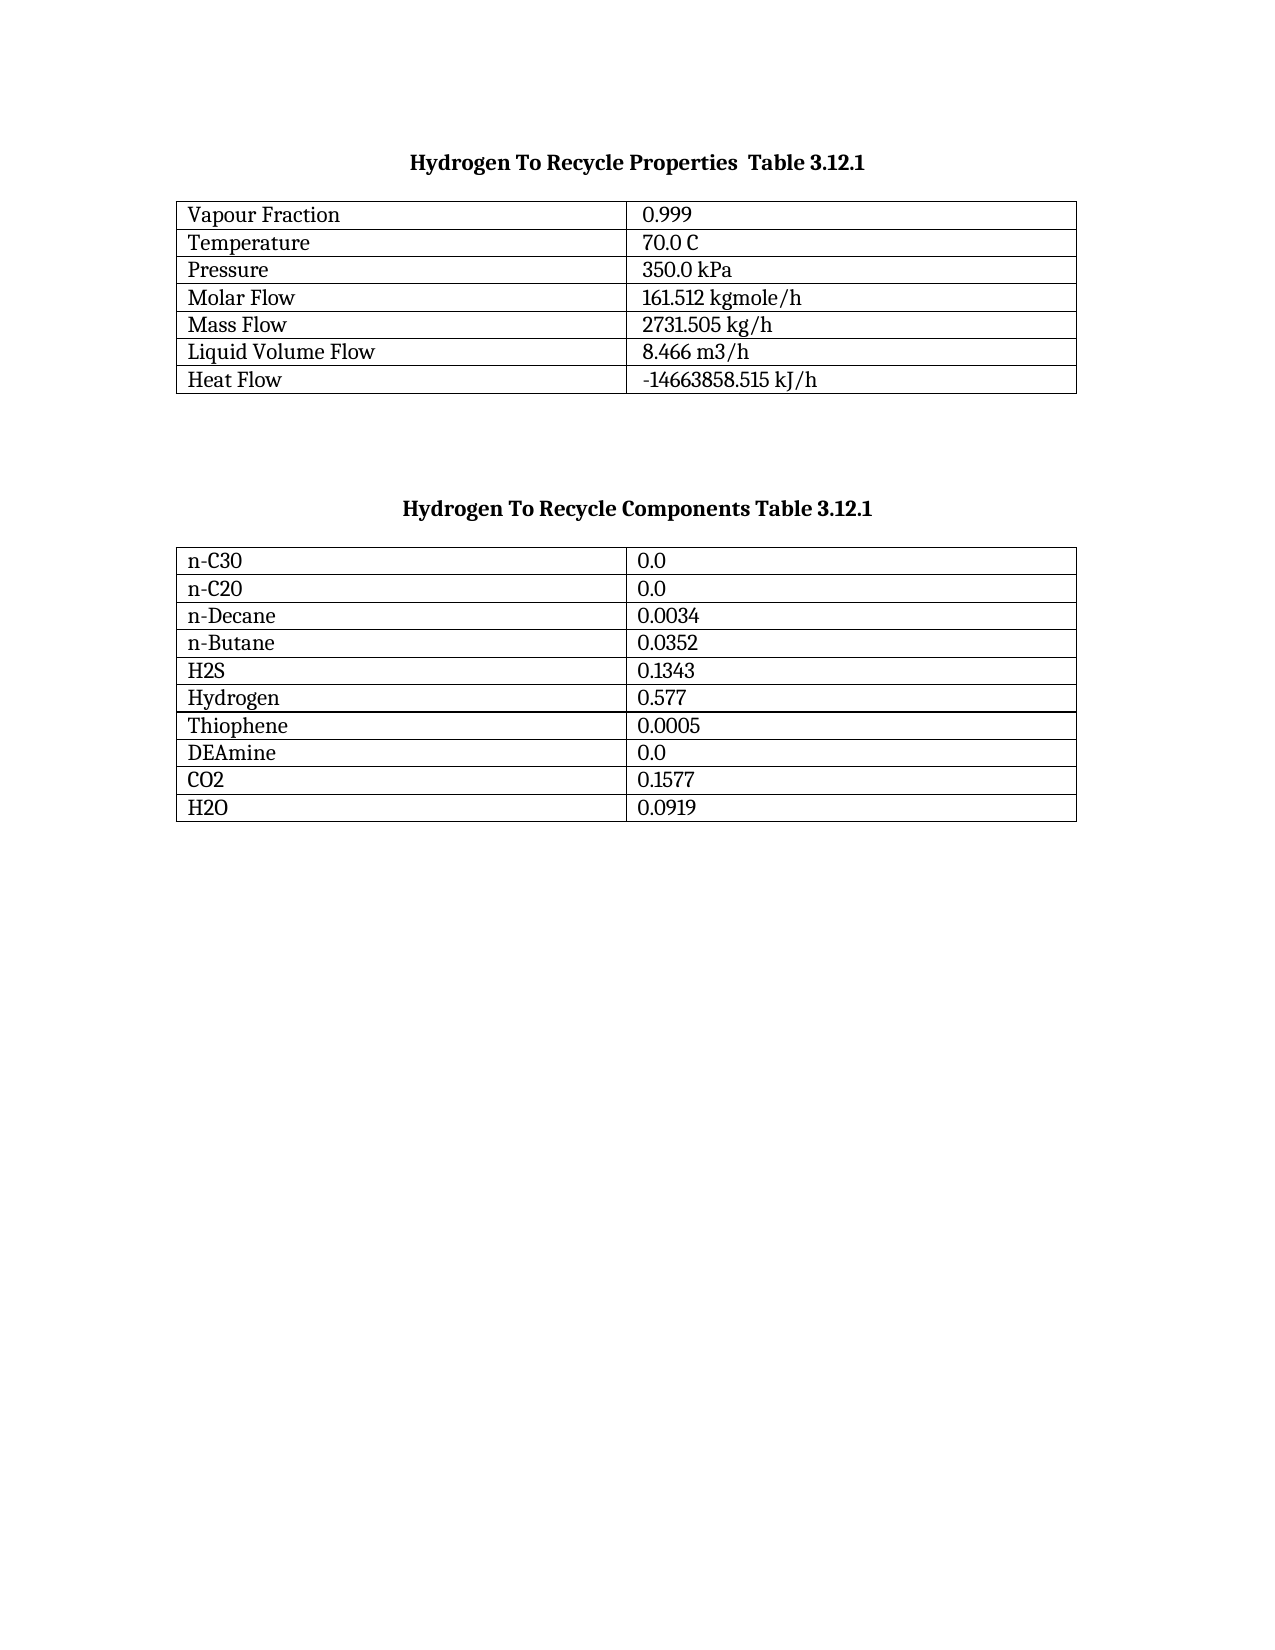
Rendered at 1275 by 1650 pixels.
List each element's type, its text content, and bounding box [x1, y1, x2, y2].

table_cell 350.0 kPa [627, 257, 1076, 283]
table_cell H2O [177, 795, 626, 821]
table_cell 0.0919 [627, 795, 1076, 821]
table_cell 70.0 C [627, 230, 1076, 256]
table_cell Thiophene [177, 713, 626, 739]
table_cell Hydrogen [177, 685, 626, 711]
table_cell Temperature [177, 230, 626, 256]
table_header 0.0 [627, 548, 1076, 574]
table_cell n-Butane [177, 630, 626, 657]
table_cell n-Decane [177, 603, 626, 629]
table_cell Molar Flow [177, 284, 626, 311]
table_cell CO2 [177, 767, 626, 793]
table_cell 2731.505 kg/h [627, 312, 1076, 338]
table_header Vapour Fraction [177, 202, 626, 228]
table_header n-C30 [177, 548, 626, 574]
table_cell 0.0005 [627, 713, 1076, 739]
table_cell 0.1343 [627, 658, 1076, 684]
table_cell -14663858.515 kJ/h [627, 366, 1076, 393]
table_cell 0.0352 [627, 630, 1076, 657]
table_cell DEAmine [177, 740, 626, 766]
text Hydrogen To Recycle Properties Table 3.12.1 [187, 150, 1087, 176]
table_cell 0.0 [627, 575, 1076, 602]
table_cell 0.0 [627, 740, 1076, 766]
table_cell n-C20 [177, 575, 626, 602]
text Hydrogen To Recycle Components Table 3.12.1 [187, 496, 1087, 522]
table_cell Mass Flow [177, 312, 626, 338]
table_cell H2S [177, 658, 626, 684]
table_cell 8.466 m3/h [627, 339, 1076, 365]
table_cell 0.0034 [627, 603, 1076, 629]
table_cell 161.512 kgmole/h [627, 284, 1076, 311]
table_cell Heat Flow [177, 366, 626, 393]
table_cell 0.1577 [627, 767, 1076, 793]
table_header 0.999 [627, 202, 1076, 228]
table_cell 0.577 [627, 685, 1076, 711]
table_cell Pressure [177, 257, 626, 283]
table_cell Liquid Volume Flow [177, 339, 626, 365]
